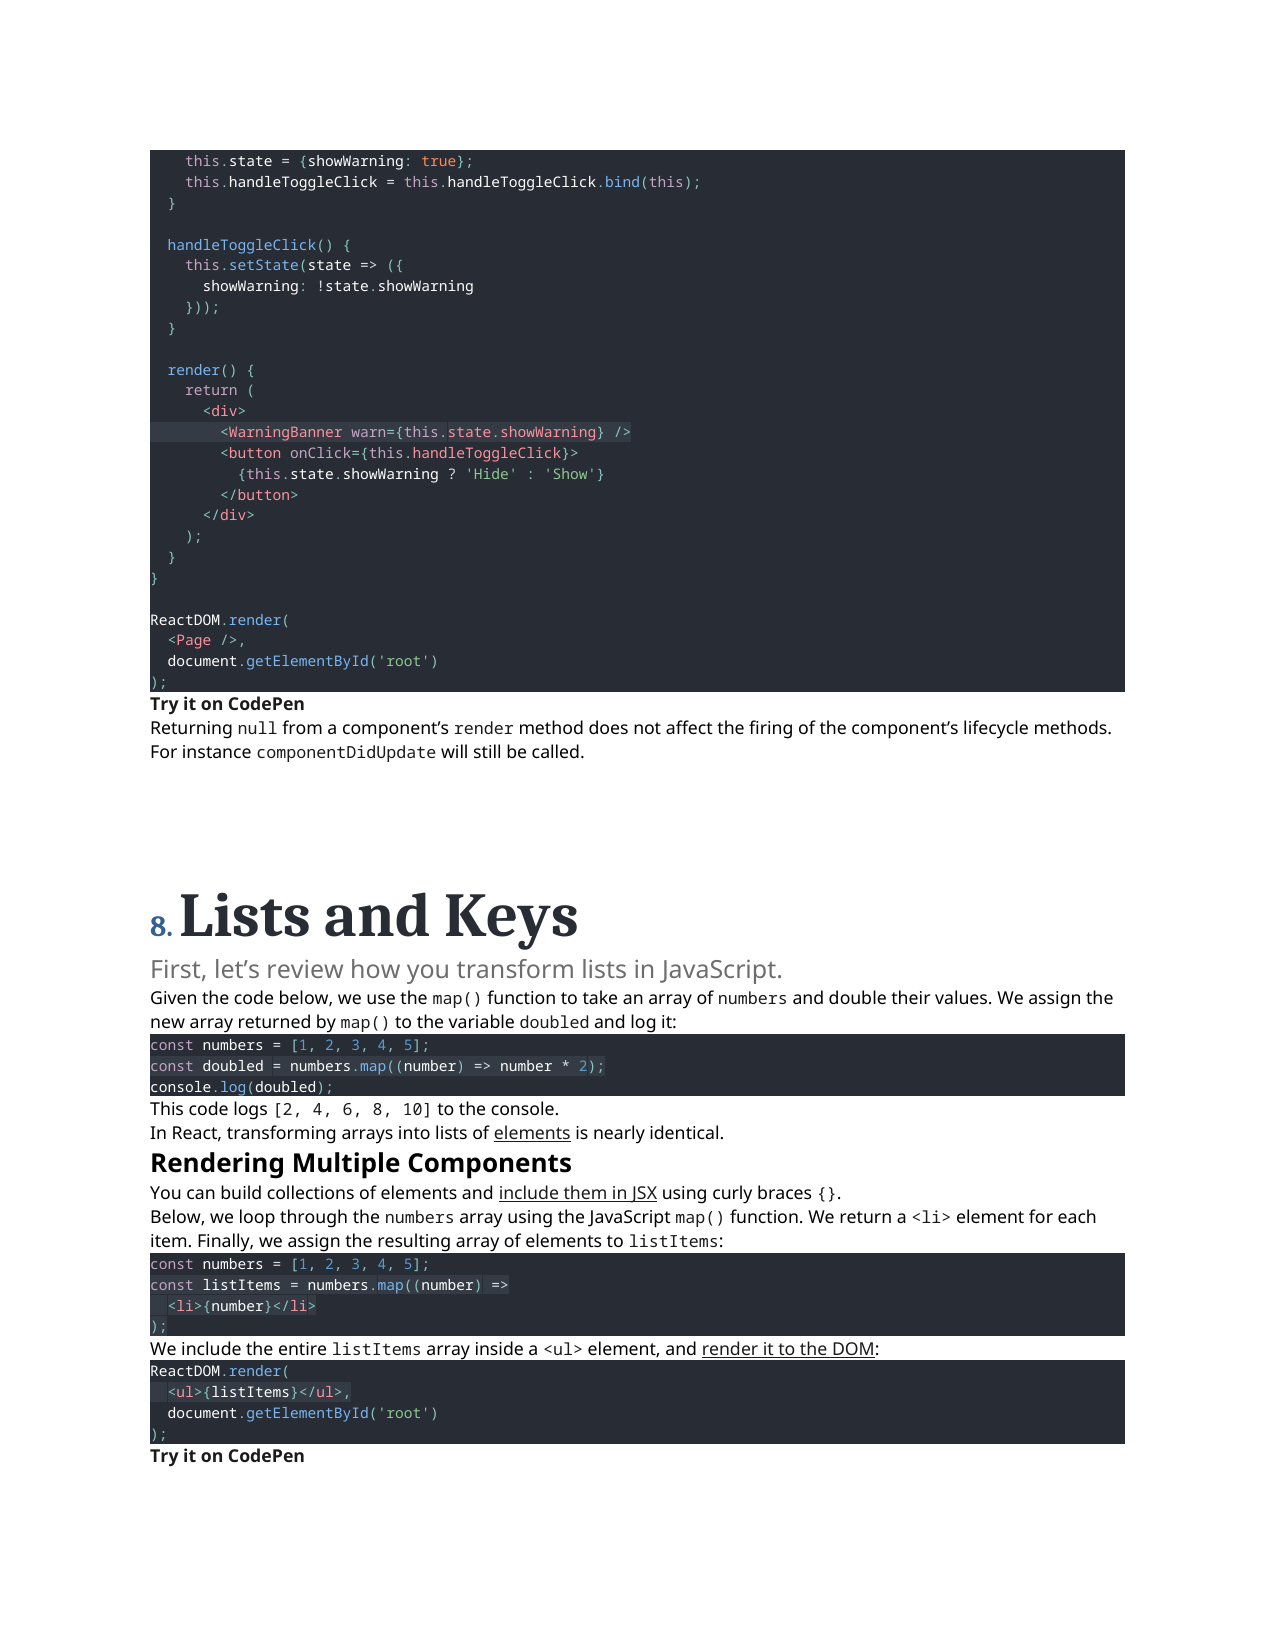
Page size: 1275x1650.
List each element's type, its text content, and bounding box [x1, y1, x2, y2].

text In React, transforming arrays into lists of elements is nearly identical. [150, 1121, 1125, 1145]
text Try it on CodePen [150, 692, 1125, 716]
text This code logs [2, 4, 6, 8, 10] to the console. [150, 1096, 1125, 1121]
text const numbers = [1, 2, 3, 4, 5]; [150, 1253, 1125, 1274]
text ReactDOM.render( [150, 1360, 1125, 1381]
text </div> [150, 504, 1125, 525]
text ReactDOM.render( [150, 608, 1125, 629]
text document.getElementById('root') [150, 650, 1125, 671]
text const listItems = numbers.map((number) => [150, 1274, 1125, 1294]
text ); [150, 1315, 1125, 1336]
text showWarning: !state.showWarning [150, 275, 1125, 296]
text } [150, 192, 1125, 212]
text const numbers = [1, 2, 3, 4, 5]; [150, 1034, 1125, 1055]
text Below, we loop through the numbers array using the JavaScript map() function. We return a <li> element for each item. Finally, we assign the resulting array of elements to listItems: [150, 1204, 1125, 1253]
text You can build collections of elements and include them in JSX using curly braces {}. [150, 1180, 1125, 1204]
text ); [150, 525, 1125, 546]
text <button onClick={this.handleToggleClick}> [150, 442, 1125, 462]
subtitle 8. Lists and Keys [150, 880, 1125, 952]
text } [150, 567, 1125, 587]
text Returning null from a component’s render method does not affect the firing of the component’s lifecycle methods. For instance componentDidUpdate will still be called. [150, 716, 1125, 764]
text {this.state.showWarning ? 'Hide' : 'Show'} [150, 462, 1125, 483]
text ); [150, 671, 1125, 692]
text })); [150, 296, 1125, 317]
text } [150, 317, 1125, 337]
text <div> [150, 400, 1125, 421]
text const doubled = numbers.map((number) => number * 2); [150, 1055, 1125, 1076]
text <WarningBanner warn={this.state.showWarning} /> [150, 421, 1125, 442]
text this.handleToggleClick = this.handleToggleClick.bind(this); [150, 171, 1125, 192]
text Given the code below, we use the map() function to take an array of numbers and double their values. We assign the new array returned by map() to the variable doubled and log it: [150, 986, 1125, 1034]
text document.getElementById('root') [150, 1402, 1125, 1423]
text First, let’s review how you transform lists in JavaScript. [150, 952, 1125, 986]
text We include the entire listItems array inside a <ul> element, and render it to the DOM: [150, 1336, 1125, 1360]
text <li>{number}</li> [150, 1294, 1125, 1315]
text <Page />, [150, 629, 1125, 650]
text } [150, 546, 1125, 567]
text this.state = {showWarning: true}; [150, 150, 1125, 171]
text <ul>{listItems}</ul>, [150, 1381, 1125, 1402]
subtitle Rendering Multiple Components [150, 1145, 1125, 1180]
text render() { [150, 358, 1125, 379]
text this.setState(state => ({ [150, 254, 1125, 275]
text Try it on CodePen [150, 1444, 1125, 1468]
text return ( [150, 379, 1125, 400]
text ); [150, 1423, 1125, 1444]
text console.log(doubled); [150, 1076, 1125, 1096]
text handleToggleClick() { [150, 233, 1125, 254]
text </button> [150, 483, 1125, 504]
